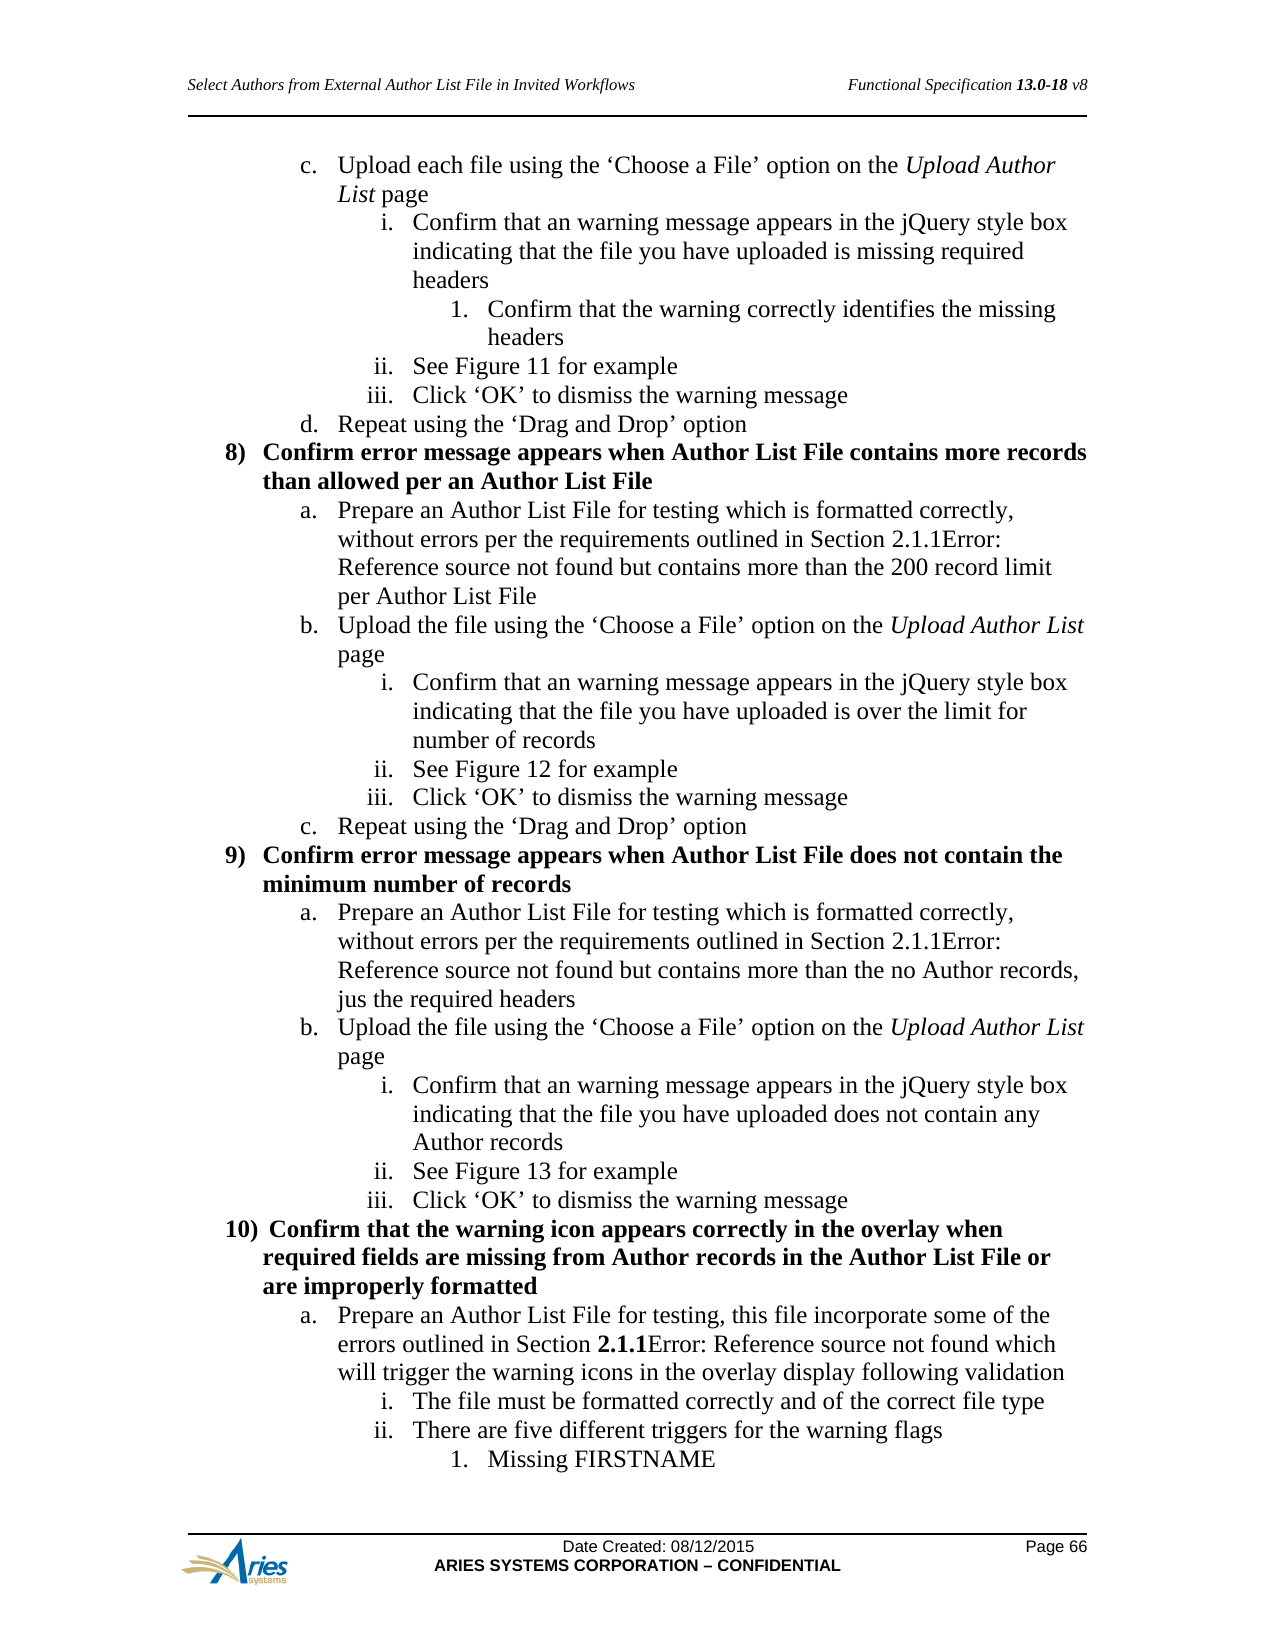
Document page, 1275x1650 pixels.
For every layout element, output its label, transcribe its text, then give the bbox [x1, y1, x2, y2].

list Confirm error message appears when Author List File contains more records than allowed per an Author List File [225, 437, 1087, 495]
list The file must be formatted correctly and of the correct file type [394, 1386, 1087, 1415]
list Missing FIRSTNAME [450, 1444, 1087, 1472]
list Confirm that an warning message appears in the jQuery style box indicating that the file you have uploaded is over the limit for number of records [394, 667, 1087, 754]
list Repeat using the ‘Drag and Drop’ option [300, 409, 1087, 437]
list Upload the file using the ‘Choose a File’ option on the Upload Author List page [300, 1012, 1087, 1070]
list Upload the file using the ‘Choose a File’ option on the Upload Author List page [300, 610, 1087, 667]
list Click ‘OK’ to dismiss the warning message [394, 782, 1087, 811]
list Confirm that the warning correctly identifies the missing headers [450, 294, 1087, 351]
list There are five different triggers for the warning flags [394, 1415, 1087, 1444]
list See Figure 13 for example [394, 1156, 1087, 1185]
list Confirm error message appears when Author List File does not contain the minimum number of records [225, 840, 1087, 897]
list Repeat using the ‘Drag and Drop’ option [300, 811, 1087, 840]
list Confirm that an warning message appears in the jQuery style box indicating that the file you have uploaded does not contain any Author records [394, 1070, 1087, 1156]
list Confirm that the warning icon appears correctly in the overlay when required fields are missing from Author records in the Author List File or are improperly formatted [225, 1214, 1087, 1300]
list Click ‘OK’ to dismiss the warning message [394, 1185, 1087, 1214]
picture [181, 1538, 288, 1585]
list See Figure 12 for example [394, 754, 1087, 782]
list Click ‘OK’ to dismiss the warning message [394, 380, 1087, 409]
list See Figure 11 for example [394, 351, 1087, 380]
list Confirm that an warning message appears in the jQuery style box indicating that the file you have uploaded is missing required headers [394, 207, 1087, 294]
list Upload each file using the ‘Choose a File’ option on the Upload Author List page [300, 150, 1087, 207]
